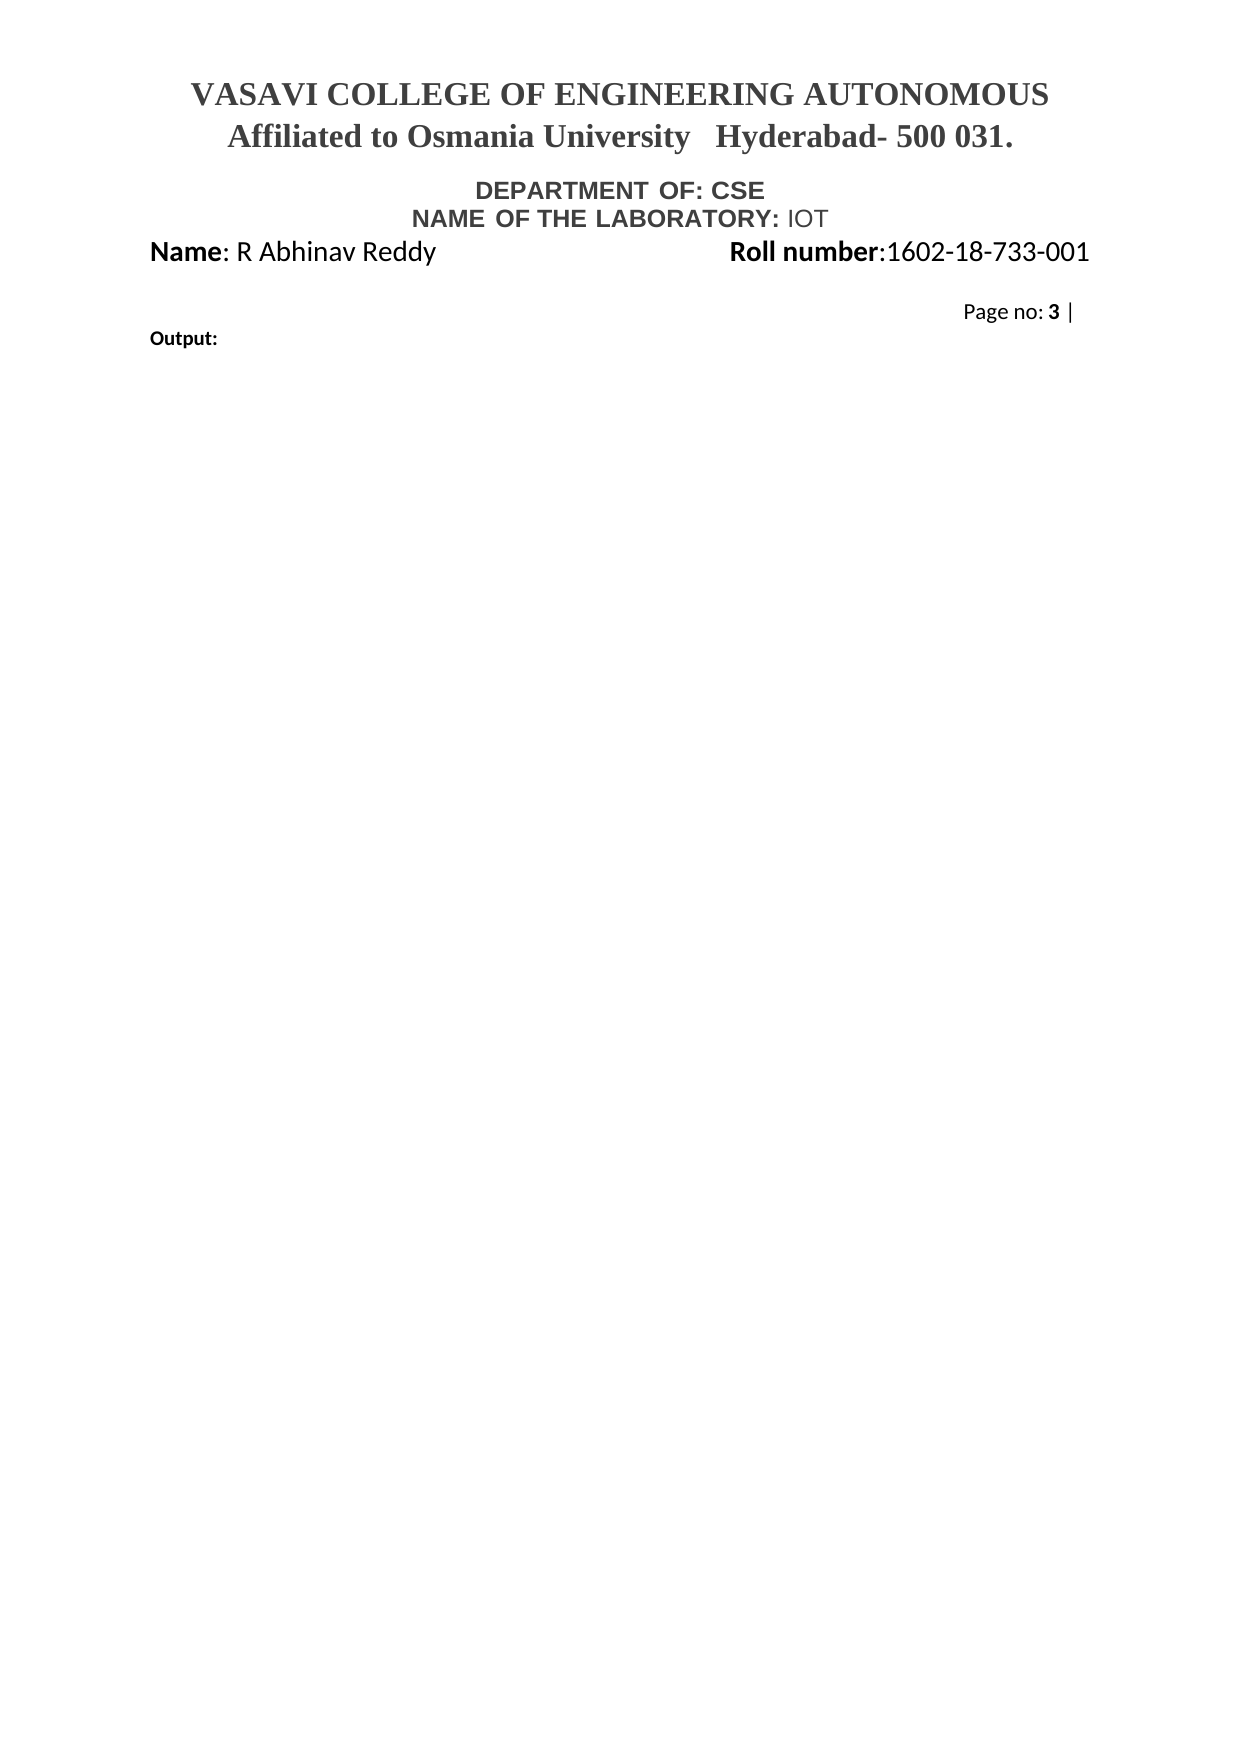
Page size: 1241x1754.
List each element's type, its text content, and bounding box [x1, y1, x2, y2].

text Output: [150, 325, 1090, 350]
